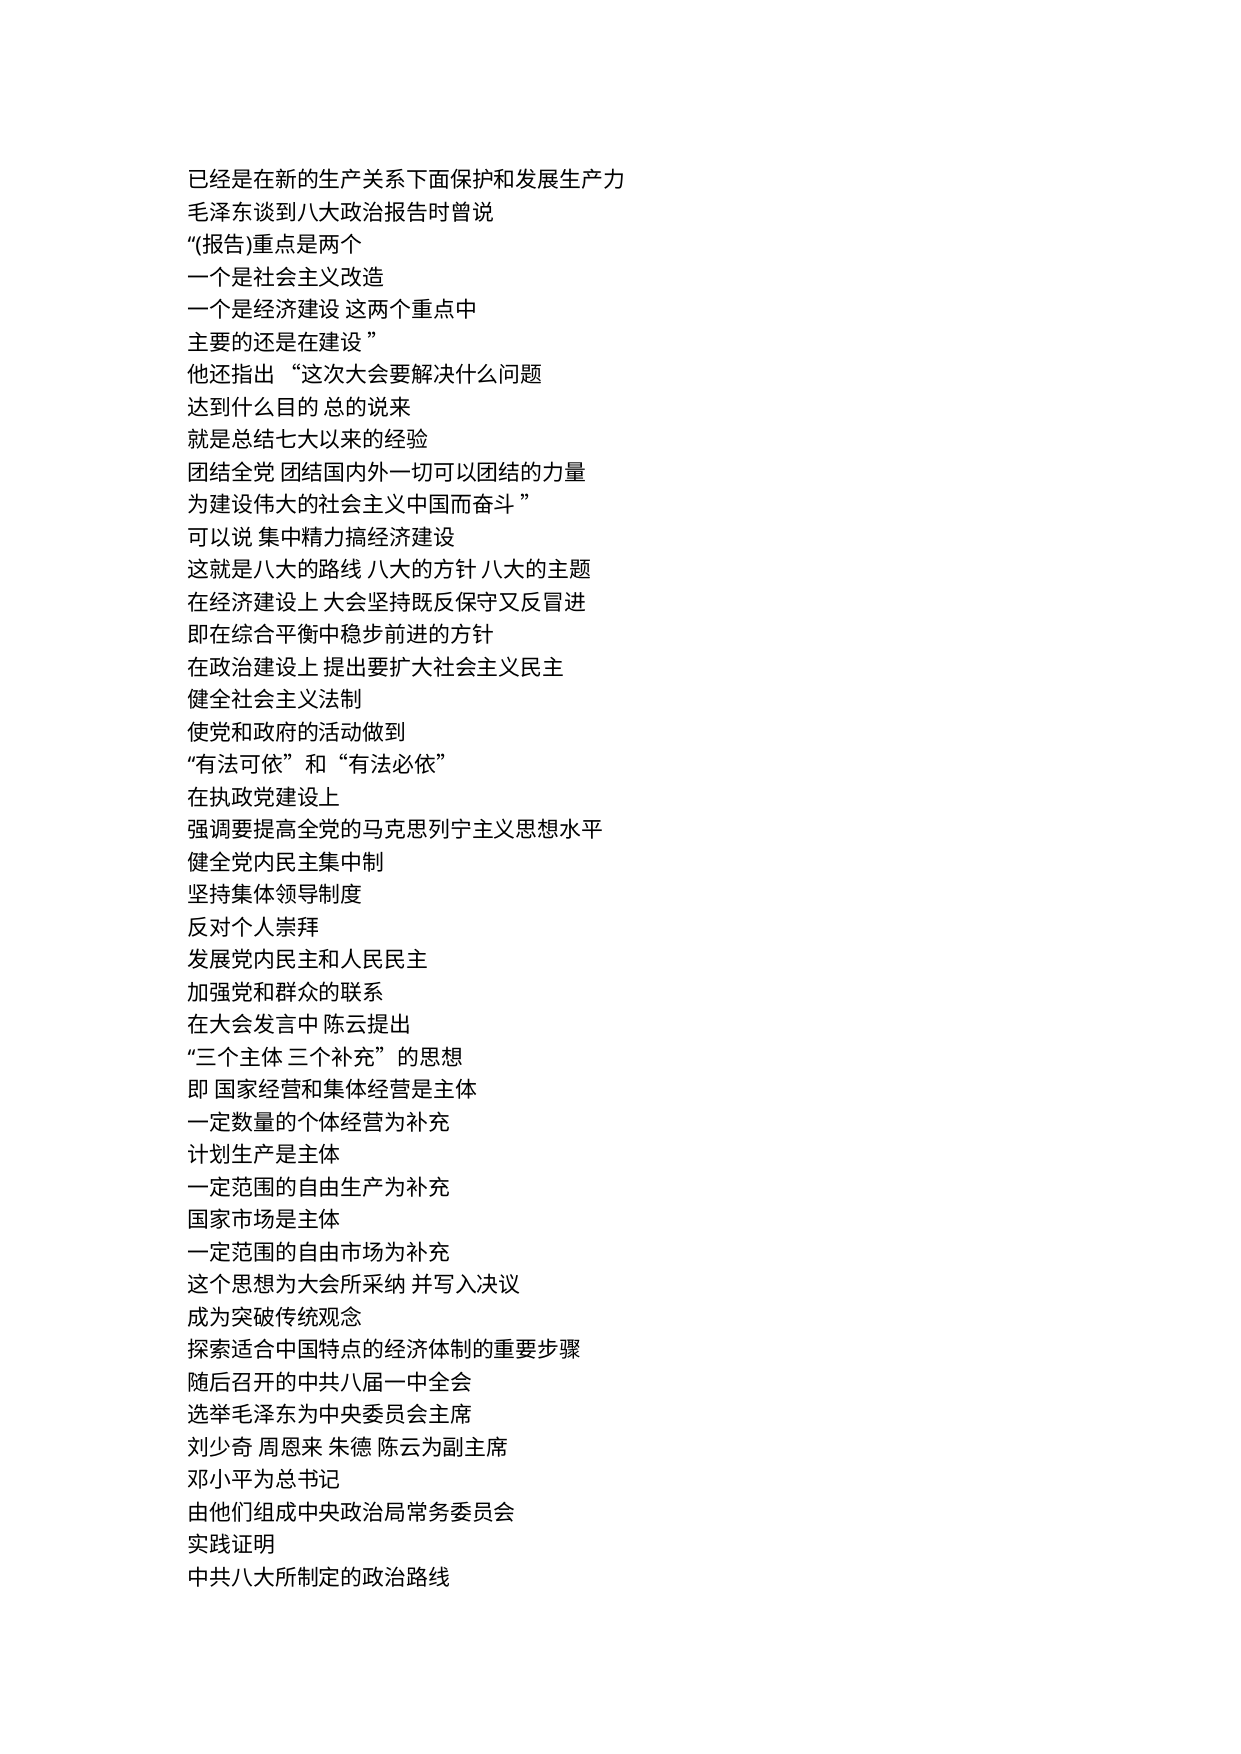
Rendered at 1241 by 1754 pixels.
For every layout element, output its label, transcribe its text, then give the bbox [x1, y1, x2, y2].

text 中共八大所制定的政治路线 [187, 1559, 1053, 1592]
text 一定数量的个体经营为补充 [187, 1104, 1053, 1137]
text 国家市场是主体 [187, 1202, 1053, 1234]
text 毛泽东谈到八大政治报告时曾说 [187, 194, 1053, 227]
text 坚持集体领导制度 [187, 877, 1053, 909]
text 使党和政府的活动做到 [187, 714, 1053, 747]
text 在政治建设上 提出要扩大社会主义民主 [187, 649, 1053, 682]
text 随后召开的中共八届一中全会 [187, 1364, 1053, 1397]
text 在执政党建设上 [187, 779, 1053, 812]
text 主要的还是在建设 ” [187, 324, 1053, 357]
text 计划生产是主体 [187, 1137, 1053, 1169]
text 加强党和群众的联系 [187, 974, 1053, 1007]
text 一定范围的自由市场为补充 [187, 1234, 1053, 1267]
text 反对个人崇拜 [187, 909, 1053, 942]
text 由他们组成中央政治局常务委员会 [187, 1494, 1053, 1527]
text 这就是八大的路线 八大的方针 八大的主题 [187, 552, 1053, 584]
text 刘少奇 周恩来 朱德 陈云为副主席 [187, 1429, 1053, 1462]
text “有法可依”和“有法必依” [187, 747, 1053, 779]
text 成为突破传统观念 [187, 1299, 1053, 1332]
text 他还指出 “这次大会要解决什么问题 [187, 357, 1053, 389]
text 健全党内民主集中制 [187, 844, 1053, 877]
text 团结全党 团结国内外一切可以团结的力量 [187, 454, 1053, 487]
text 已经是在新的生产关系下面保护和发展生产力 [187, 162, 1053, 194]
text 这个思想为大会所采纳 并写入决议 [187, 1267, 1053, 1299]
text 健全社会主义法制 [187, 682, 1053, 714]
text “(报告)重点是两个 [187, 227, 1053, 259]
text 即 国家经营和集体经营是主体 [187, 1072, 1053, 1104]
text 邓小平为总书记 [187, 1462, 1053, 1494]
text 选举毛泽东为中央委员会主席 [187, 1397, 1053, 1429]
text 发展党内民主和人民民主 [187, 942, 1053, 974]
text “三个主体 三个补充”的思想 [187, 1039, 1053, 1072]
text 一个是社会主义改造 [187, 259, 1053, 292]
text 即在综合平衡中稳步前进的方针 [187, 617, 1053, 649]
text 探索适合中国特点的经济体制的重要步骤 [187, 1332, 1053, 1364]
text 为建设伟大的社会主义中国而奋斗 ” [187, 487, 1053, 519]
text 达到什么目的 总的说来 [187, 389, 1053, 422]
text 一定范围的自由生产为补充 [187, 1169, 1053, 1202]
text 在大会发言中 陈云提出 [187, 1007, 1053, 1039]
text 就是总结七大以来的经验 [187, 422, 1053, 454]
text 实践证明 [187, 1527, 1053, 1559]
text 一个是经济建设 这两个重点中 [187, 292, 1053, 324]
text 强调要提高全党的马克思列宁主义思想水平 [187, 812, 1053, 844]
text 在经济建设上 大会坚持既反保守又反冒进 [187, 584, 1053, 617]
text 可以说 集中精力搞经济建设 [187, 519, 1053, 552]
